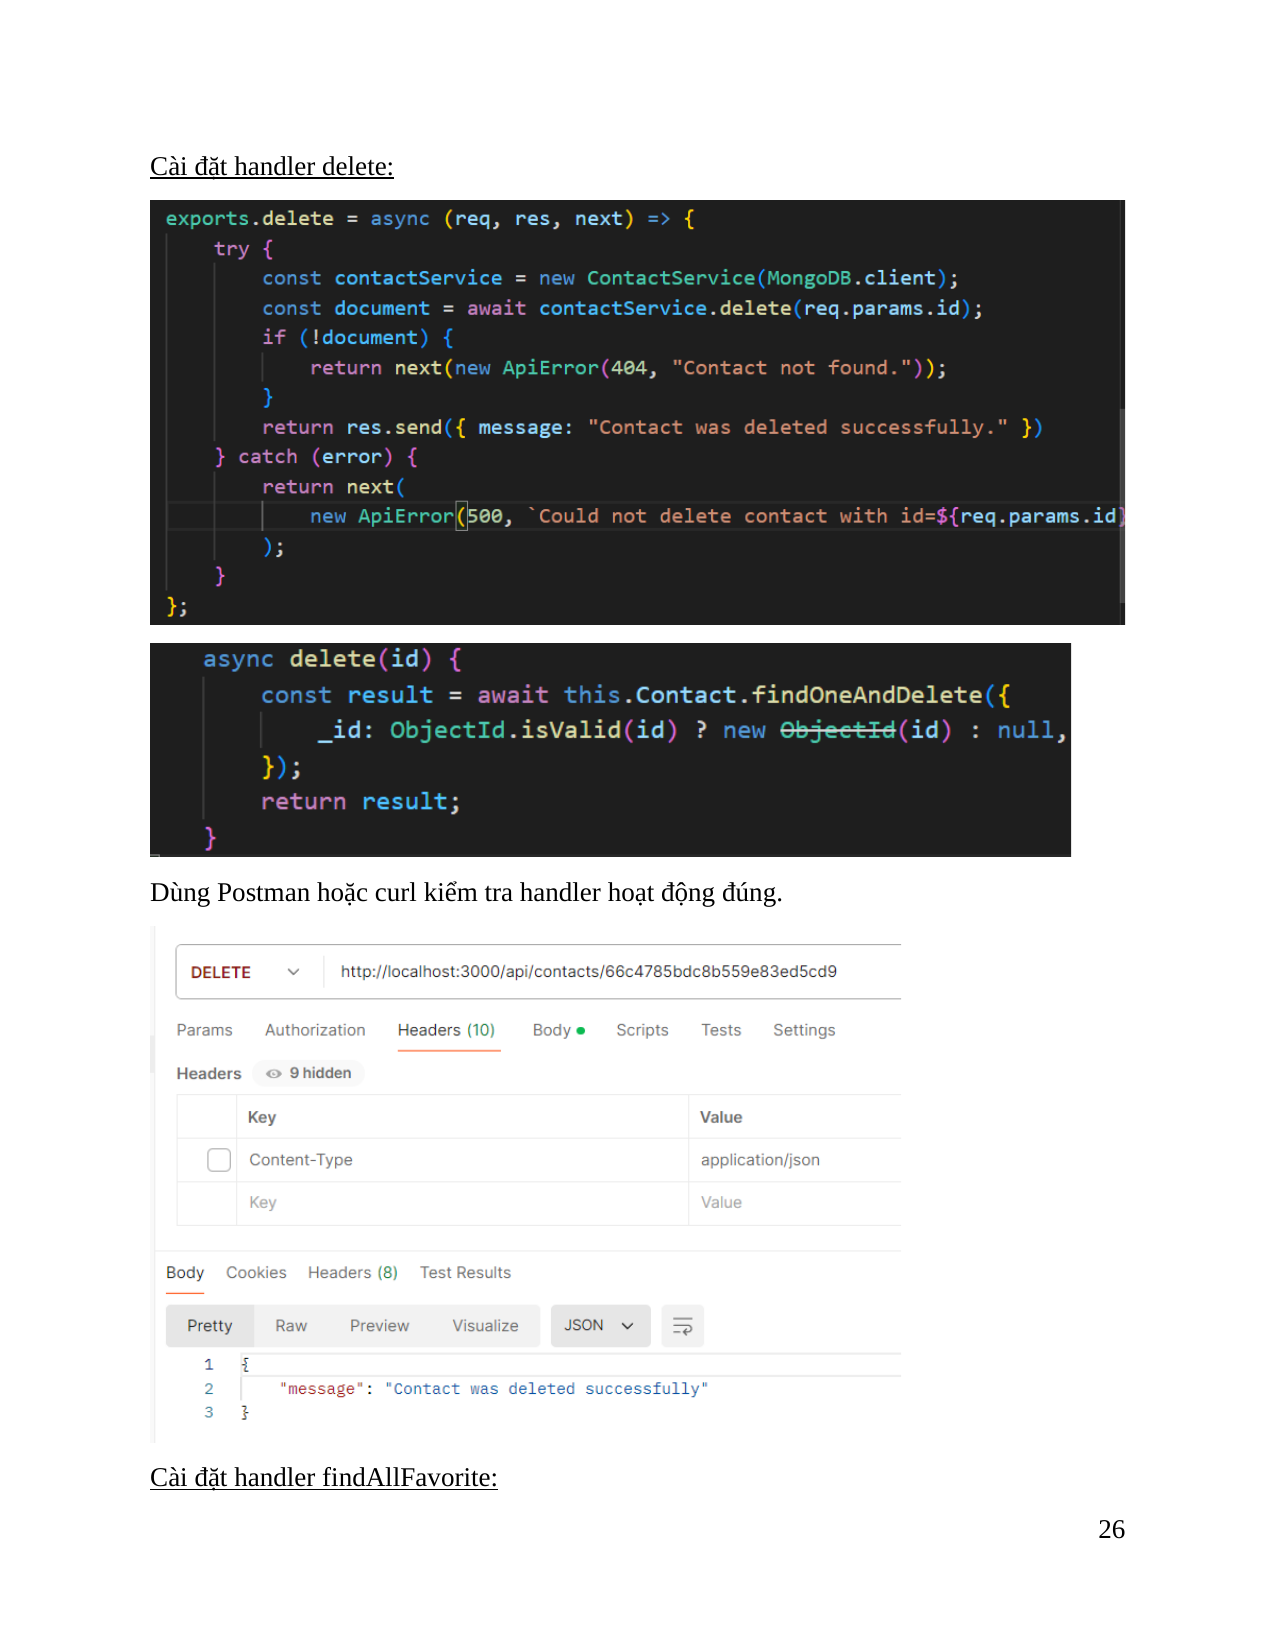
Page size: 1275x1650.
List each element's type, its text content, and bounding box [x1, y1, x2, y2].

text Dùng Postman hoặc curl kiểm tra handler hoạt động đúng. [150, 876, 1125, 907]
picture [150, 926, 902, 1443]
picture [150, 643, 1072, 857]
text Cài đặt handler delete: [150, 150, 1125, 181]
picture [150, 200, 1125, 625]
text Cài đặt handler findAllFavorite: [150, 1462, 1125, 1493]
